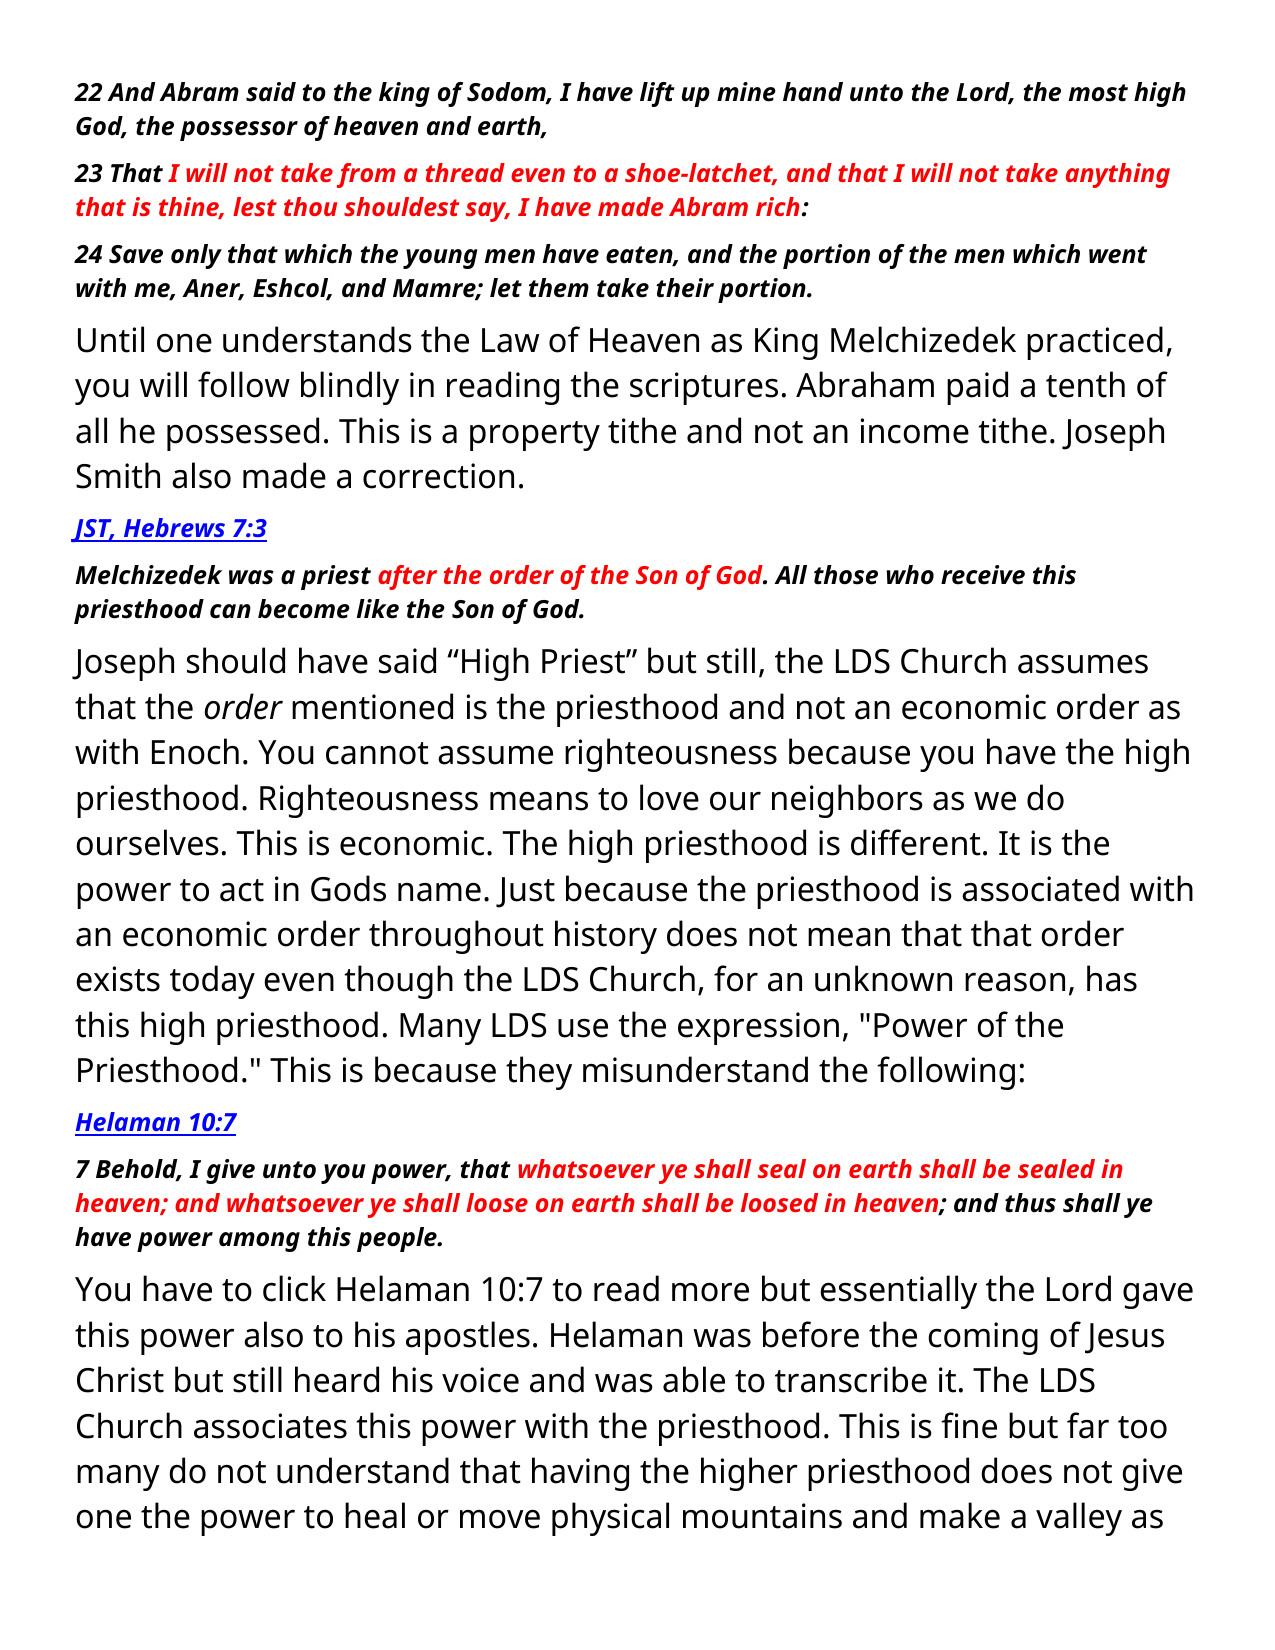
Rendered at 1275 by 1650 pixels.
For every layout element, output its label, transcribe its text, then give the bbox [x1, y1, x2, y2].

list 24 Save only that which the young men have eaten, and the portion of the men which went with me, Aner, Eshcol, and Mamre; let them take their portion. [75, 236, 1200, 304]
list 7 Behold, I give unto you power, that whatsoever ye shall seal on earth shall be sealed in heaven; and whatsoever ye shall loose on earth shall be loosed in heaven; and thus shall ye have power among this people. [75, 1151, 1200, 1254]
list Joseph should have said “High Priest” but still, the LDS Church assumes that the order mentioned is the priesthood and not an economic order as with Enoch. You cannot assume righteousness because you have the high priesthood. Righteousness means to love our neighbors as we do ourselves. This is economic. The high priesthood is different. It is the power to act in Gods name. Just because the priesthood is associated with an economic order throughout history does not mean that that order exists today even though the LDS Church, for an unknown reason, has this high priesthood. Many LDS use the expression, "Power of the Priesthood." This is because they misunderstand the following: [75, 638, 1200, 1092]
list Helaman 10:7 [75, 1105, 1200, 1139]
list 22 And Abram said to the king of Sodom, I have lift up mine hand unto the Lord, the most high God, the possessor of heaven and earth, [75, 75, 1200, 143]
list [75, 1266, 1200, 1539]
list JST, Hebrews 7:3 [75, 511, 1200, 545]
list 23 That I will not take from a thread even to a shoe-latchet, and that I will not take anything that is thine, lest thou shouldest say, I have made Abram rich: [75, 156, 1200, 224]
list Melchizedek was a priest after the order of the Son of God. All those who receive this priesthood can become like the Son of God. [75, 558, 1200, 626]
list Until one understands the Law of Heaven as King Melchizedek practiced, you will follow blindly in reading the scriptures. Abraham paid a tenth of all he possessed. This is a property tithe and not an income tithe. Joseph Smith also made a correction. [75, 317, 1200, 498]
